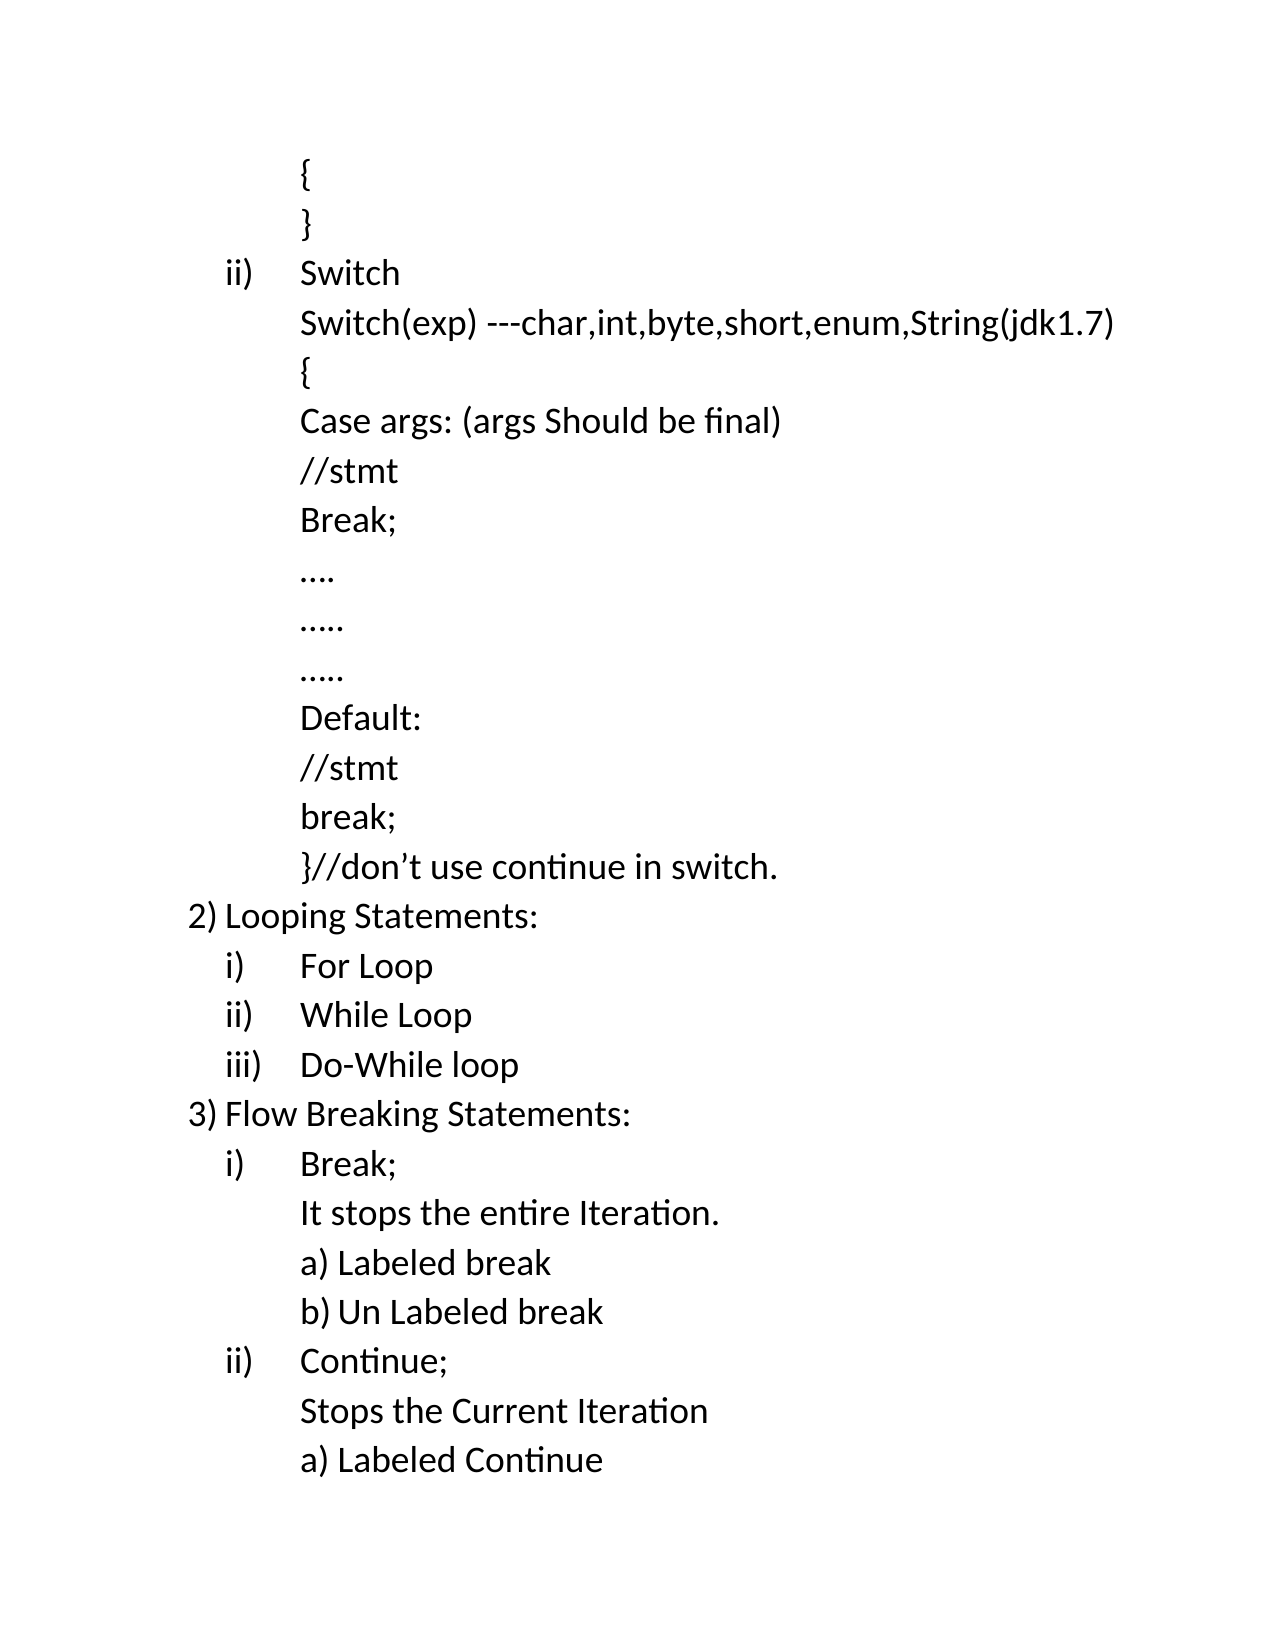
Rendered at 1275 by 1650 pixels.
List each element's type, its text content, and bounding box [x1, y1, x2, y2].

list Stops the Current Iteration [300, 1387, 1125, 1433]
list Switch(exp) ---char,int,byte,short,enum,String(jdk1.7) [300, 298, 1125, 344]
list break; [300, 793, 1125, 839]
list //stmt [300, 744, 1125, 789]
list It stops the entire Iteration. [300, 1189, 1125, 1235]
list //stmt [300, 447, 1125, 493]
list Do-While loop [225, 1041, 1125, 1086]
list ….. [300, 645, 1125, 691]
list Un Labeled break [300, 1288, 1125, 1334]
list Flow Breaking Statements: [187, 1090, 1125, 1136]
list Case args: (args Should be final) [300, 397, 1125, 443]
list Labeled break [300, 1238, 1125, 1284]
list While Loop [225, 991, 1125, 1037]
list ….. [300, 595, 1125, 641]
list { [300, 348, 1125, 394]
list Break; [300, 496, 1125, 542]
list For Loop [225, 942, 1125, 987]
list Looping Statements: [187, 892, 1125, 938]
list } [300, 199, 1125, 245]
list { [300, 150, 1125, 196]
list …. [300, 546, 1125, 592]
list Default: [300, 694, 1125, 740]
list Continue; [225, 1337, 1125, 1383]
list Labeled Continue [300, 1436, 1125, 1482]
list }//don’t use continue in switch. [300, 843, 1125, 888]
list Switch [225, 249, 1125, 295]
list Break; [225, 1139, 1125, 1185]
